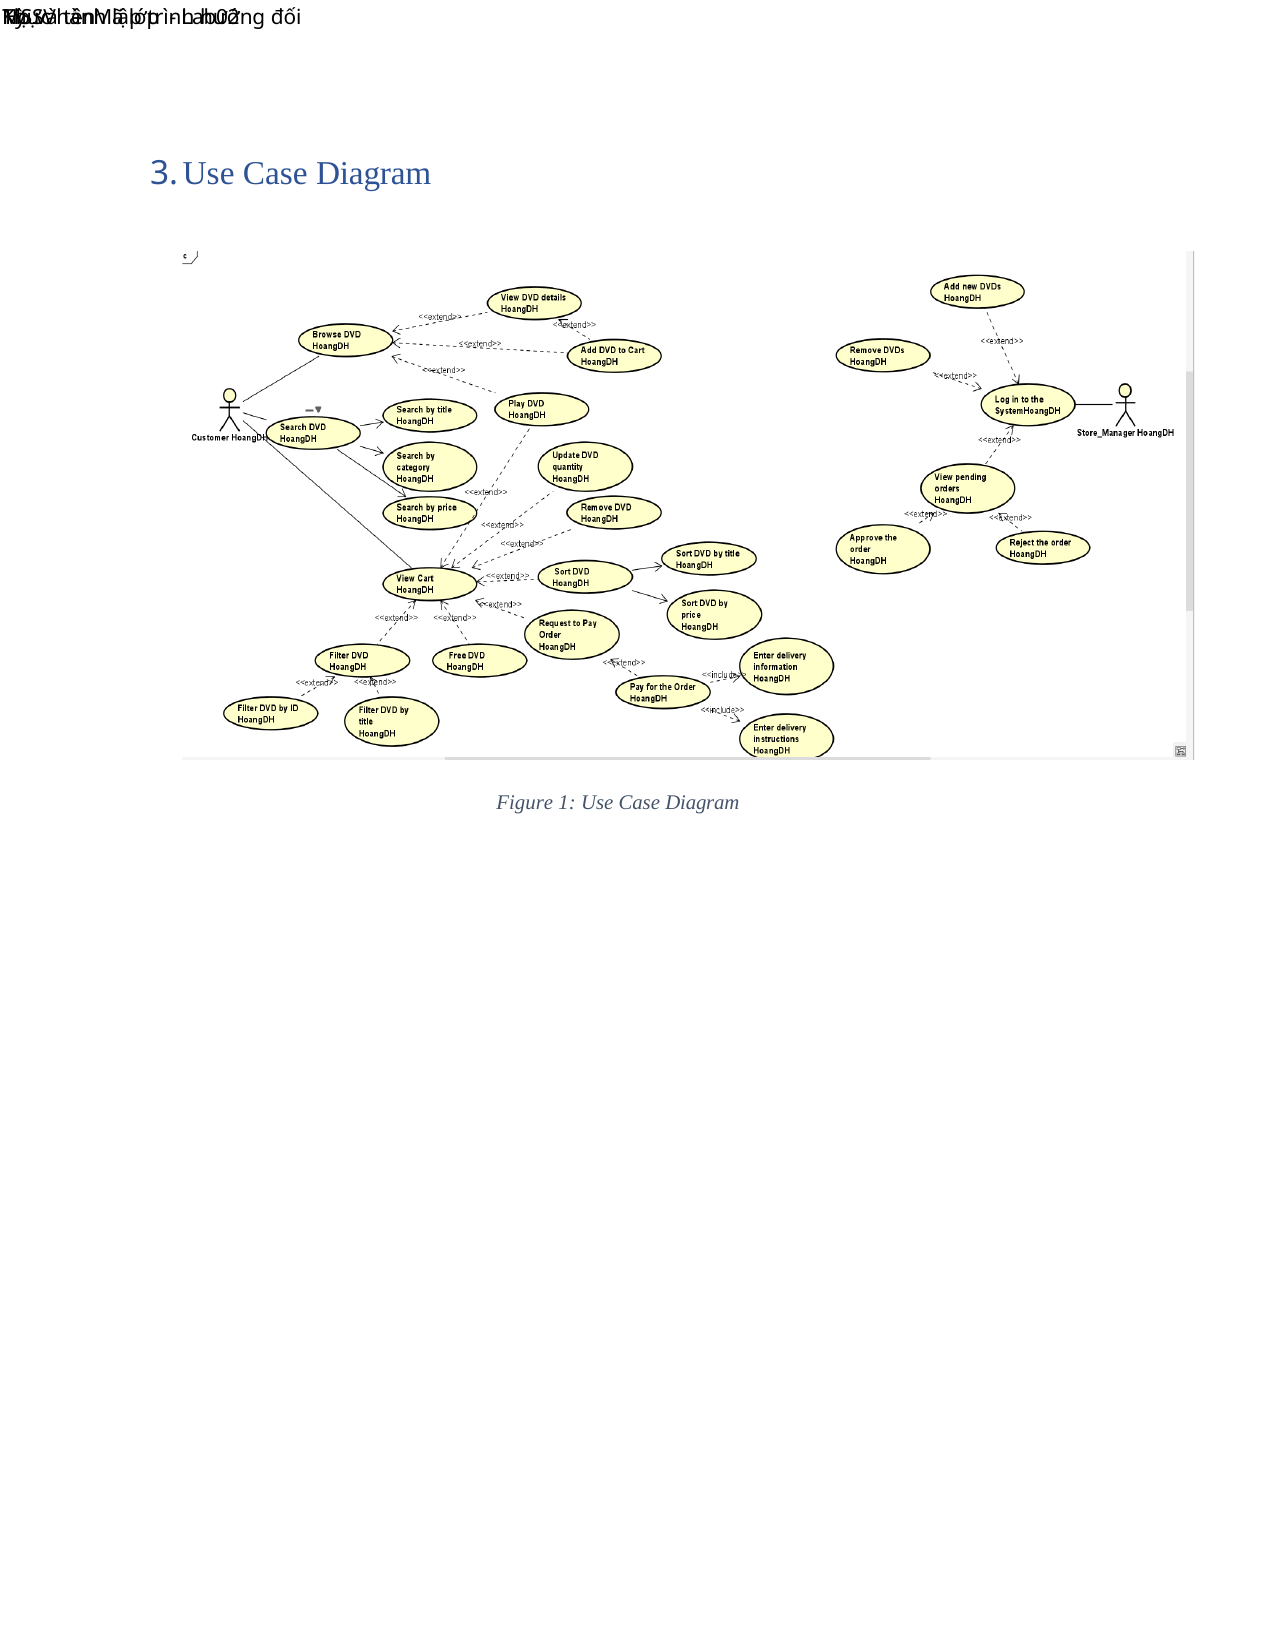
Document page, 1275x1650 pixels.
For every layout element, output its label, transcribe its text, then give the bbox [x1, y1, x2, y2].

text Figure 1: Use Case Diagram [113, 790, 1125, 814]
subtitle Use Case Diagram [150, 149, 1162, 194]
picture [182, 251, 1195, 760]
